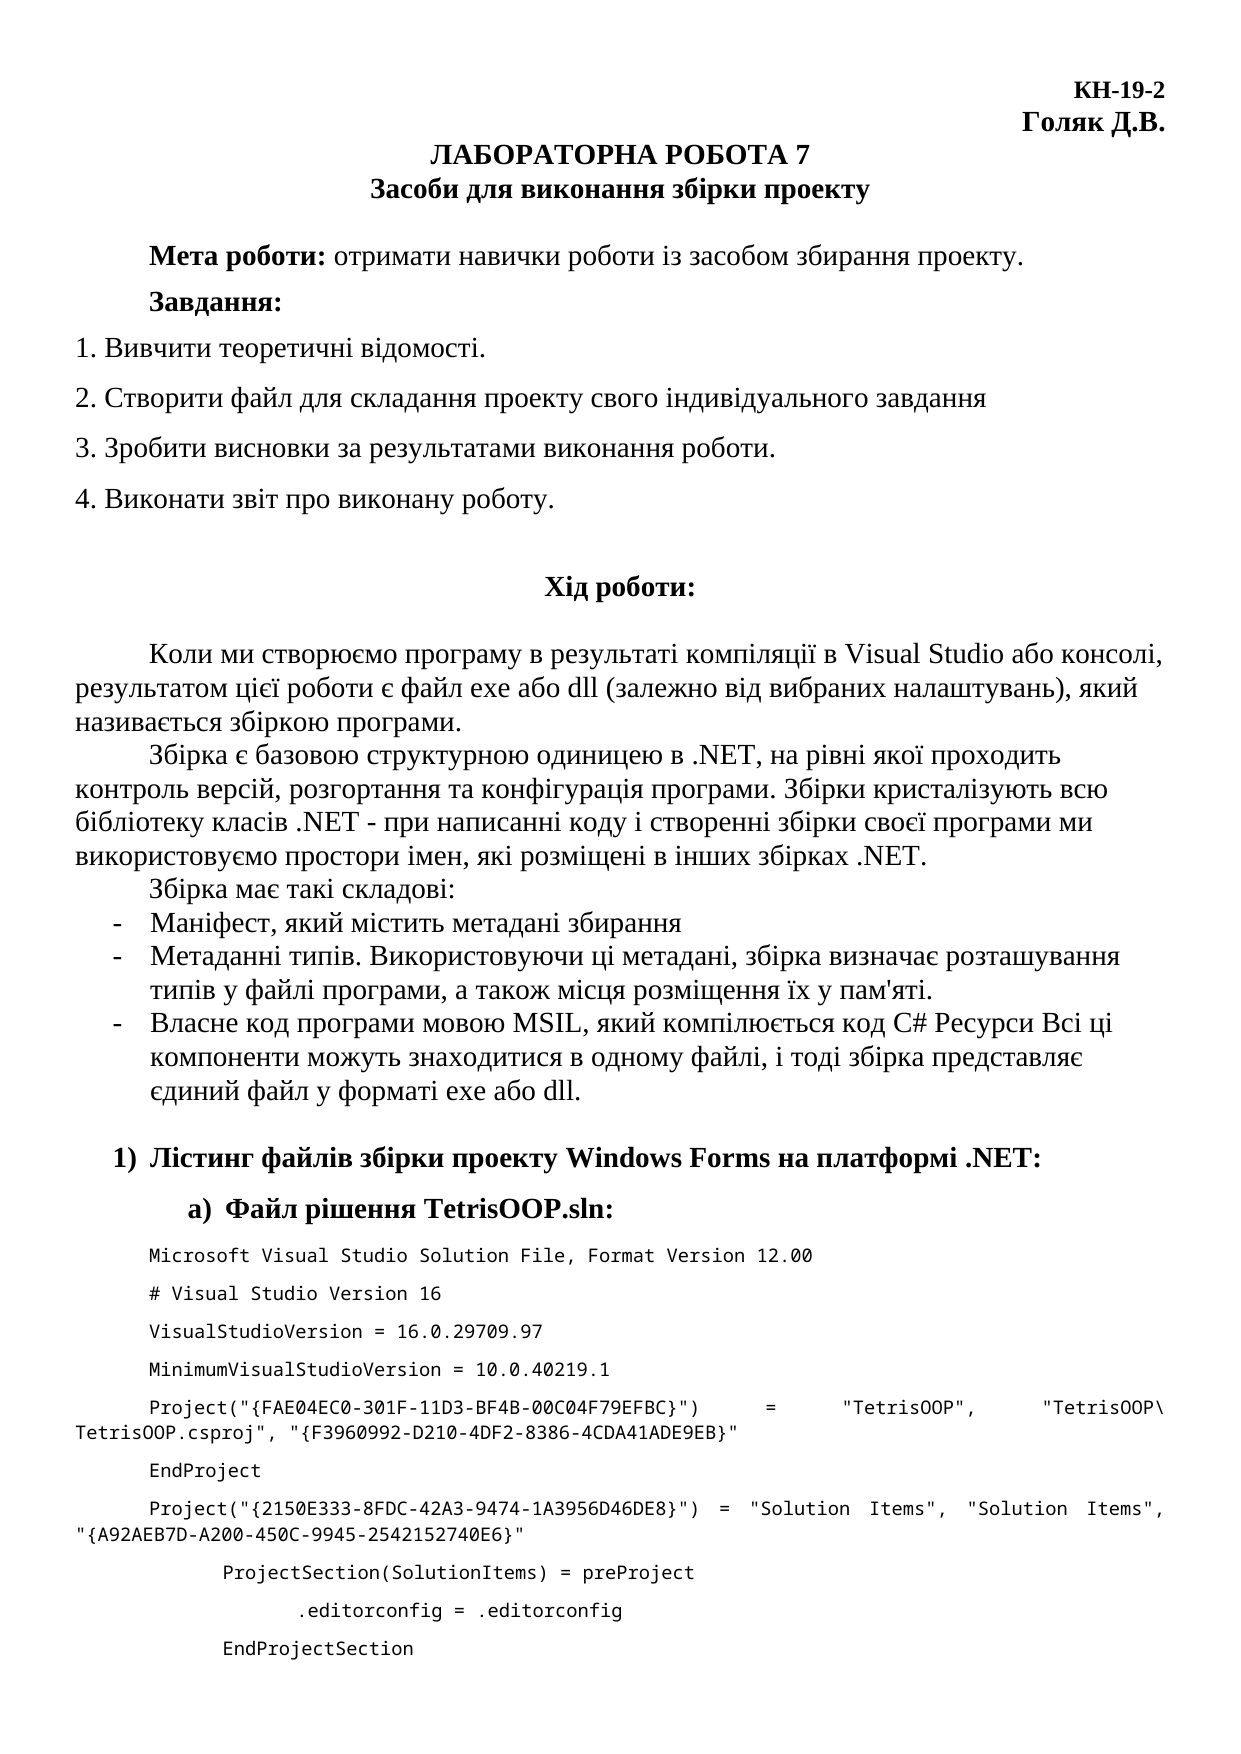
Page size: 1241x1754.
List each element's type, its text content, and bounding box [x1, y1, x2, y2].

list Збірка має такі складові: [75, 871, 1165, 905]
list Завдання: [75, 284, 1165, 317]
text 3. Зробити висновки за результатами виконання роботи. [75, 431, 1165, 464]
text ProjectSection(SolutionItems) = preProject [75, 1559, 1165, 1584]
text # Visual Studio Version 16 [75, 1280, 1165, 1305]
list Лістинг файлів збірки проекту Windows Forms на платформі .NET: [112, 1140, 1165, 1173]
text Project("{2150E333-8FDC-42A3-9474-1A3956D46DE8}") = "Solution Items", "Solution Items", "{A92AEB7D-A200-450C-9945-2542152740E6}" [75, 1496, 1165, 1547]
list Файл рішення TetrisOOP.sln: [187, 1191, 1165, 1224]
text EndProjectSection [75, 1635, 1165, 1661]
text КН-19-2 [75, 75, 1165, 104]
text .editorconfig = .editorconfig [75, 1597, 1165, 1623]
text MinimumVisualStudioVersion = 10.0.40219.1 [75, 1356, 1165, 1381]
text Microsoft Visual Studio Solution File, Format Version 12.00 [75, 1242, 1165, 1267]
list Маніфест, який містить метадані збирання [112, 905, 1165, 938]
list Збірка є базовою структурною одиницею в .NET, на рівні якої проходить контроль версій, розгортання та конфігурація програми. Збірки кристалізують всю бібліотеку класів .NET - при написанні коду і створенні збірки своєї програми ми використовуємо простори імен, які розміщені в інших збірках .NET. [75, 737, 1165, 871]
list Метаданні типів. Використовуючи ці метадані, збірка визначає розташування типів у файлі програми, а також місця розміщення їх у пам'яті. [112, 938, 1165, 1006]
text EndProject [75, 1457, 1165, 1483]
text Засоби для виконання збірки проекту [75, 171, 1165, 204]
text 4. Виконати звіт про виконану роботу. [75, 481, 1165, 514]
text 2. Створити файл для складання проекту свого індивідуального завдання [75, 380, 1165, 414]
text Project("{FAE04EC0-301F-11D3-BF4B-00C04F79EFBC}") = "TetrisOOP", "TetrisOOP\TetrisOOP.csproj", "{F3960992-D210-4DF2-8386-4CDA41ADE9EB}" [75, 1394, 1165, 1445]
list Хід роботи: [75, 569, 1165, 603]
text VisualStudioVersion = 16.0.29709.97 [75, 1318, 1165, 1343]
list Власне код програми мовою MSIL, який компілюється код C# Ресурси Всі ці компоненти можуть знаходитися в одному файлі, і тоді збірка представляє єдиний файл у форматі exe або dll. [112, 1006, 1165, 1106]
text Мета роботи: отримати навички роботи із засобом збирання проекту. [75, 238, 1165, 271]
list Коли ми створюємо програму в результаті компіляції в Visual Studio або консолі, результатом цієї роботи є файл exe або dll (залежно від вибраних налаштувань), який називається збіркою програми. [75, 637, 1165, 737]
text 1. Вивчити теоретичні відомості. [75, 330, 1165, 363]
text Голяк Д.В. [45, 104, 1165, 137]
text ЛАБОРАТОРНА РОБОТА 7 [75, 137, 1165, 171]
